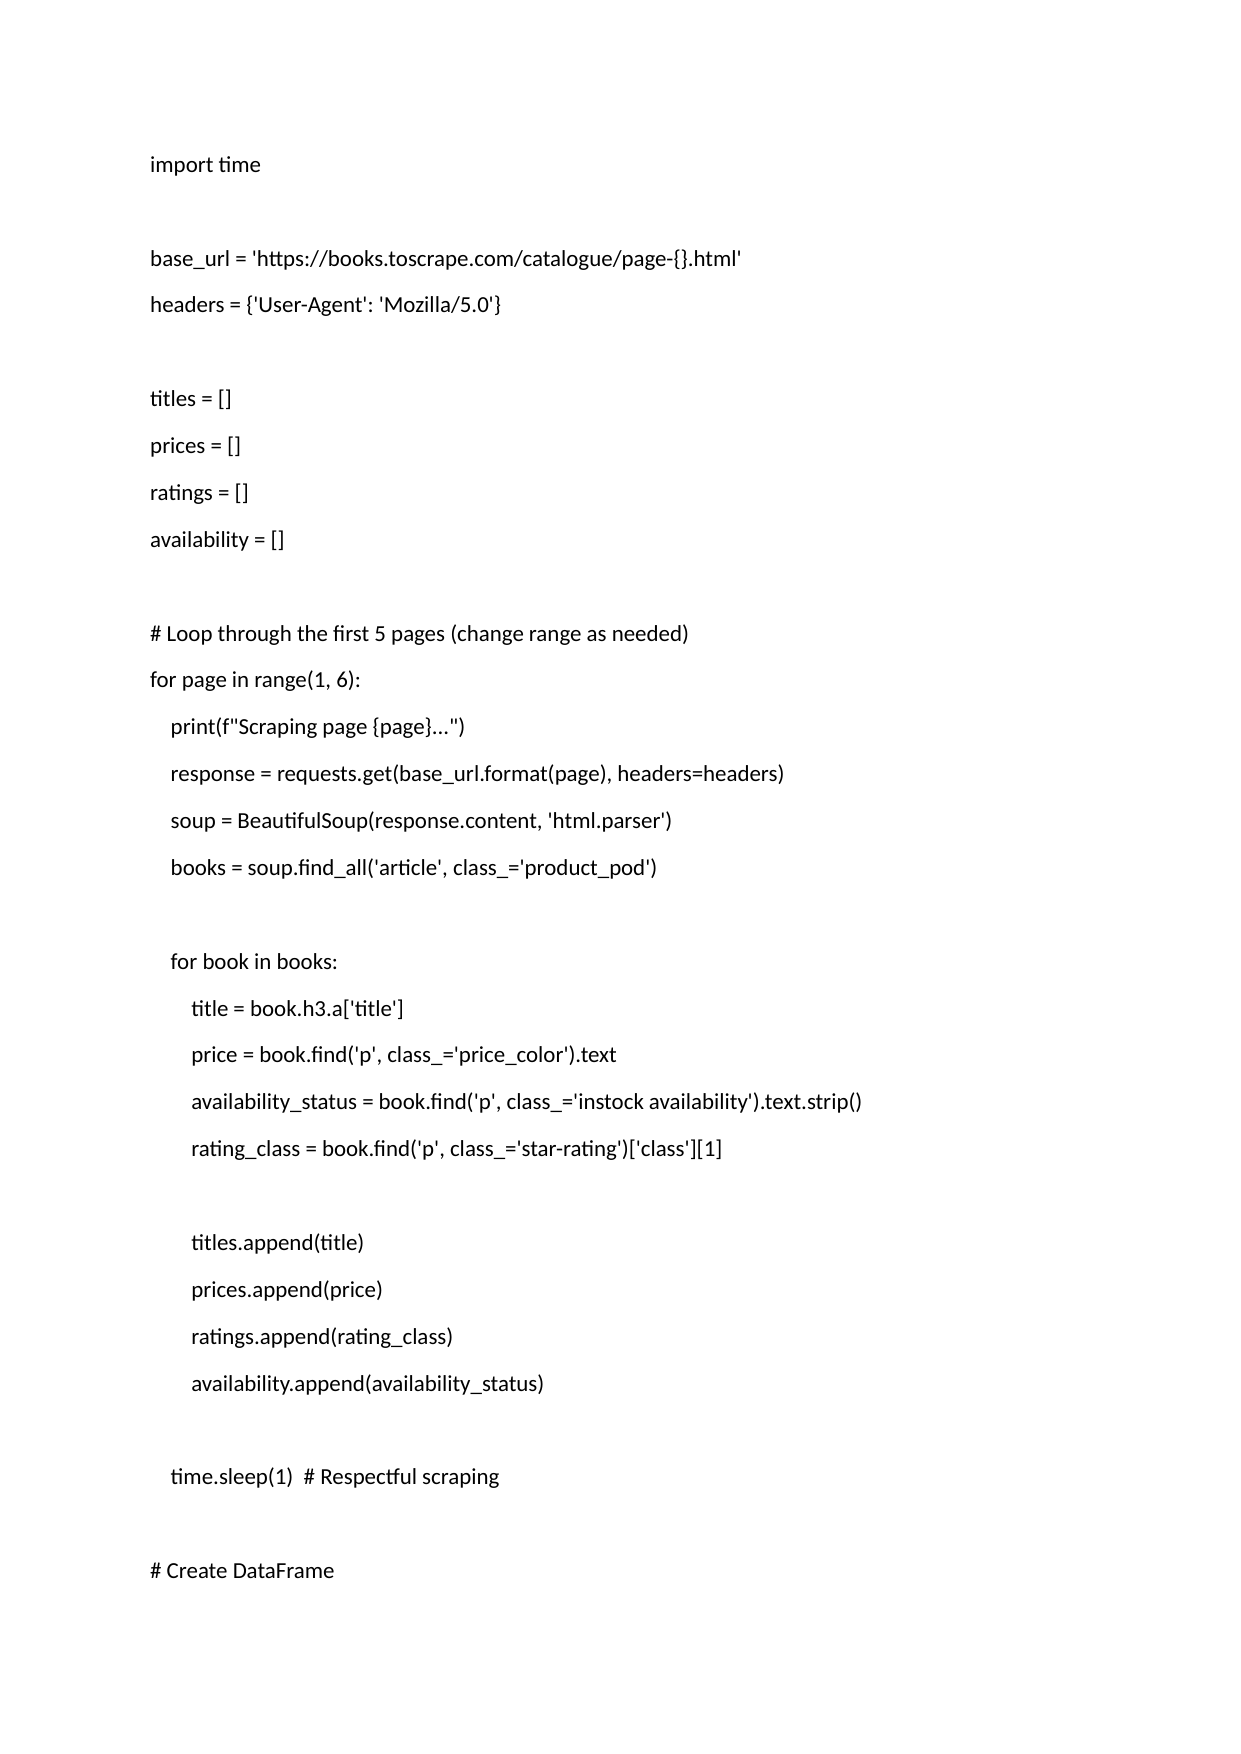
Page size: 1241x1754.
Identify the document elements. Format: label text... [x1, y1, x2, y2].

text ratings.append(rating_class) [150, 1322, 1090, 1350]
text titles.append(title) [150, 1228, 1090, 1256]
text base_url = 'https://books.toscrape.com/catalogue/page-{}.html' [150, 244, 1090, 272]
text titles = [] [150, 384, 1090, 412]
text title = book.h3.a['title'] [150, 994, 1090, 1022]
text # Create DataFrame [150, 1556, 1090, 1584]
text books = soup.find_all('article', class_='product_pod') [150, 853, 1090, 881]
text for book in books: [150, 947, 1090, 975]
text for page in range(1, 6): [150, 666, 1090, 694]
text availability.append(availability_status) [150, 1369, 1090, 1397]
text soup = BeautifulSoup(response.content, 'html.parser') [150, 806, 1090, 834]
text response = requests.get(base_url.format(page), headers=headers) [150, 759, 1090, 787]
text time.sleep(1) # Respectful scraping [150, 1462, 1090, 1491]
text print(f"Scraping page {page}...") [150, 712, 1090, 741]
text availability = [] [150, 525, 1090, 553]
text rating_class = book.find('p', class_='star-rating')['class'][1] [150, 1134, 1090, 1162]
text # Loop through the first 5 pages (change range as needed) [150, 619, 1090, 647]
text prices = [] [150, 431, 1090, 459]
text availability_status = book.find('p', class_='instock availability').text.strip() [150, 1087, 1090, 1116]
text ratings = [] [150, 478, 1090, 506]
text headers = {'User-Agent': 'Mozilla/5.0'} [150, 291, 1090, 319]
text prices.append(price) [150, 1275, 1090, 1303]
text price = book.find('p', class_='price_color').text [150, 1041, 1090, 1069]
text import time [150, 150, 1090, 178]
